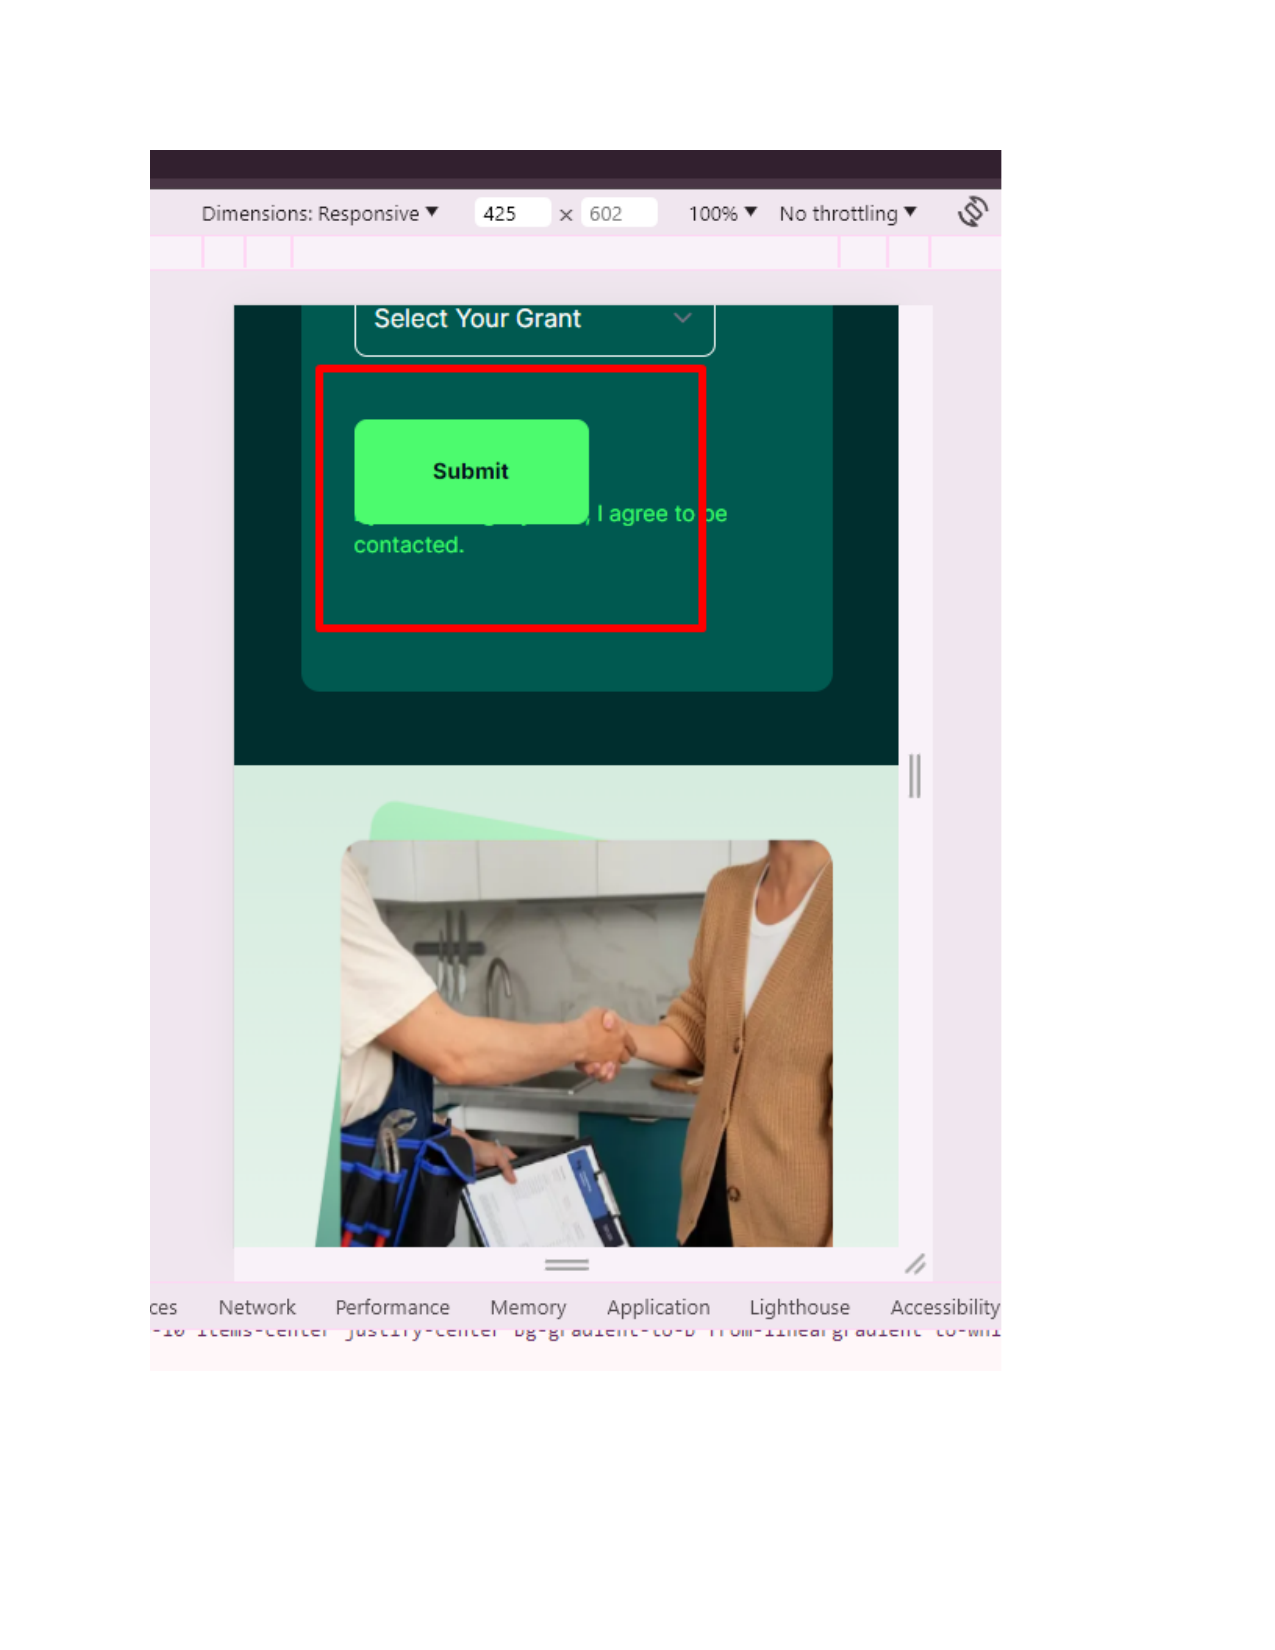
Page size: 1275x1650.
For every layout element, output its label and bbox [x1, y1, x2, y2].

picture [150, 150, 1002, 1371]
